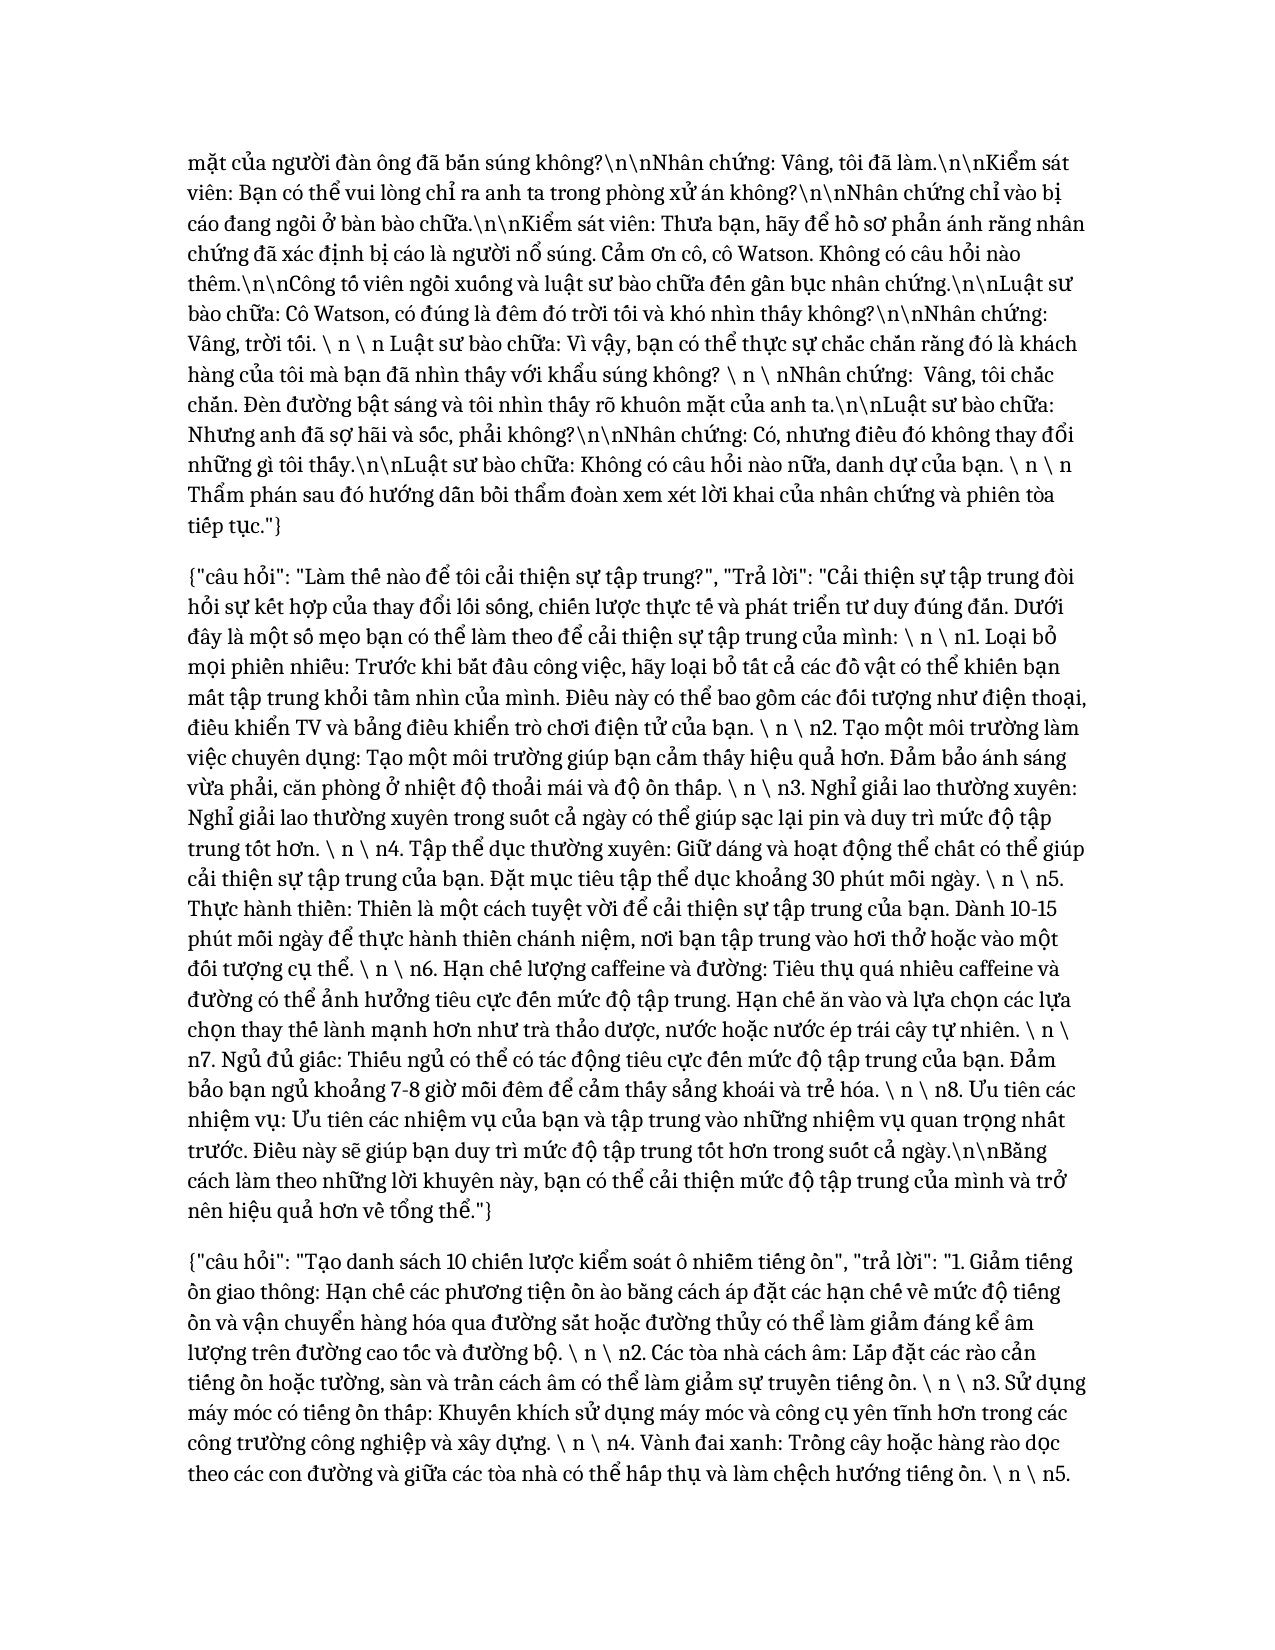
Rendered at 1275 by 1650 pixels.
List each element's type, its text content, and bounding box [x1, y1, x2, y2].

text {"câu hỏi": "Làm thế nào để tôi cải thiện sự tập trung?", "Trả lời": "Cải thiện sự tập trung đòi hỏi sự kết hợp của thay đổi lối sống, chiến lược thực tế và phát triển tư duy đúng đắn. Dưới đây là một số mẹo bạn có thể làm theo để cải thiện sự tập trung của mình: \ n \ n1. Loại bỏ mọi phiền nhiễu: Trước khi bắt đầu công việc, hãy loại bỏ tất cả các đồ vật có thể khiến bạn mất tập trung khỏi tầm nhìn của mình. Điều này có thể bao gồm các đối tượng như điện thoại, điều khiển TV và bảng điều khiển trò chơi điện tử của bạn. \ n \ n2. Tạo một môi trường làm việc chuyên dụng: Tạo một môi trường giúp bạn cảm thấy hiệu quả hơn. Đảm bảo ánh sáng vừa phải, căn phòng ở nhiệt độ thoải mái và độ ồn thấp. \ n \ n3. Nghỉ giải lao thường xuyên: Nghỉ giải lao thường xuyên trong suốt cả ngày có thể giúp sạc lại pin và duy trì mức độ tập trung tốt hơn. \ n \ n4. Tập thể dục thường xuyên: Giữ dáng và hoạt động thể chất có thể giúp cải thiện sự tập trung của bạn. Đặt mục tiêu tập thể dục khoảng 30 phút mỗi ngày. \ n \ n5. Thực hành thiền: Thiền là một cách tuyệt vời để cải thiện sự tập trung của bạn. Dành 10-15 phút mỗi ngày để thực hành thiền chánh niệm, nơi bạn tập trung vào hơi thở hoặc vào một đối tượng cụ thể. \ n \ n6. Hạn chế lượng caffeine và đường: Tiêu thụ quá nhiều caffeine và đường có thể ảnh hưởng tiêu cực đến mức độ tập trung. Hạn chế ăn vào và lựa chọn các lựa chọn thay thế lành mạnh hơn như trà thảo dược, nước hoặc nước ép trái cây tự nhiên. \ n \ n7. Ngủ đủ giấc: Thiếu ngủ có thể có tác động tiêu cực đến mức độ tập trung của bạn. Đảm bảo bạn ngủ khoảng 7-8 giờ mỗi đêm để cảm thấy sảng khoái và trẻ hóa. \ n \ n8. Ưu tiên các nhiệm vụ: Ưu tiên các nhiệm vụ của bạn và tập trung vào những nhiệm vụ quan trọng nhất trước. Điều này sẽ giúp bạn duy trì mức độ tập trung tốt hơn trong suốt cả ngày.\n\nBằng cách làm theo những lời khuyên này, bạn có thể cải thiện mức độ tập trung của mình và trở nên hiệu quả hơn về tổng thể."} [187, 563, 1087, 1224]
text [187, 1249, 1087, 1487]
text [187, 150, 1087, 539]
